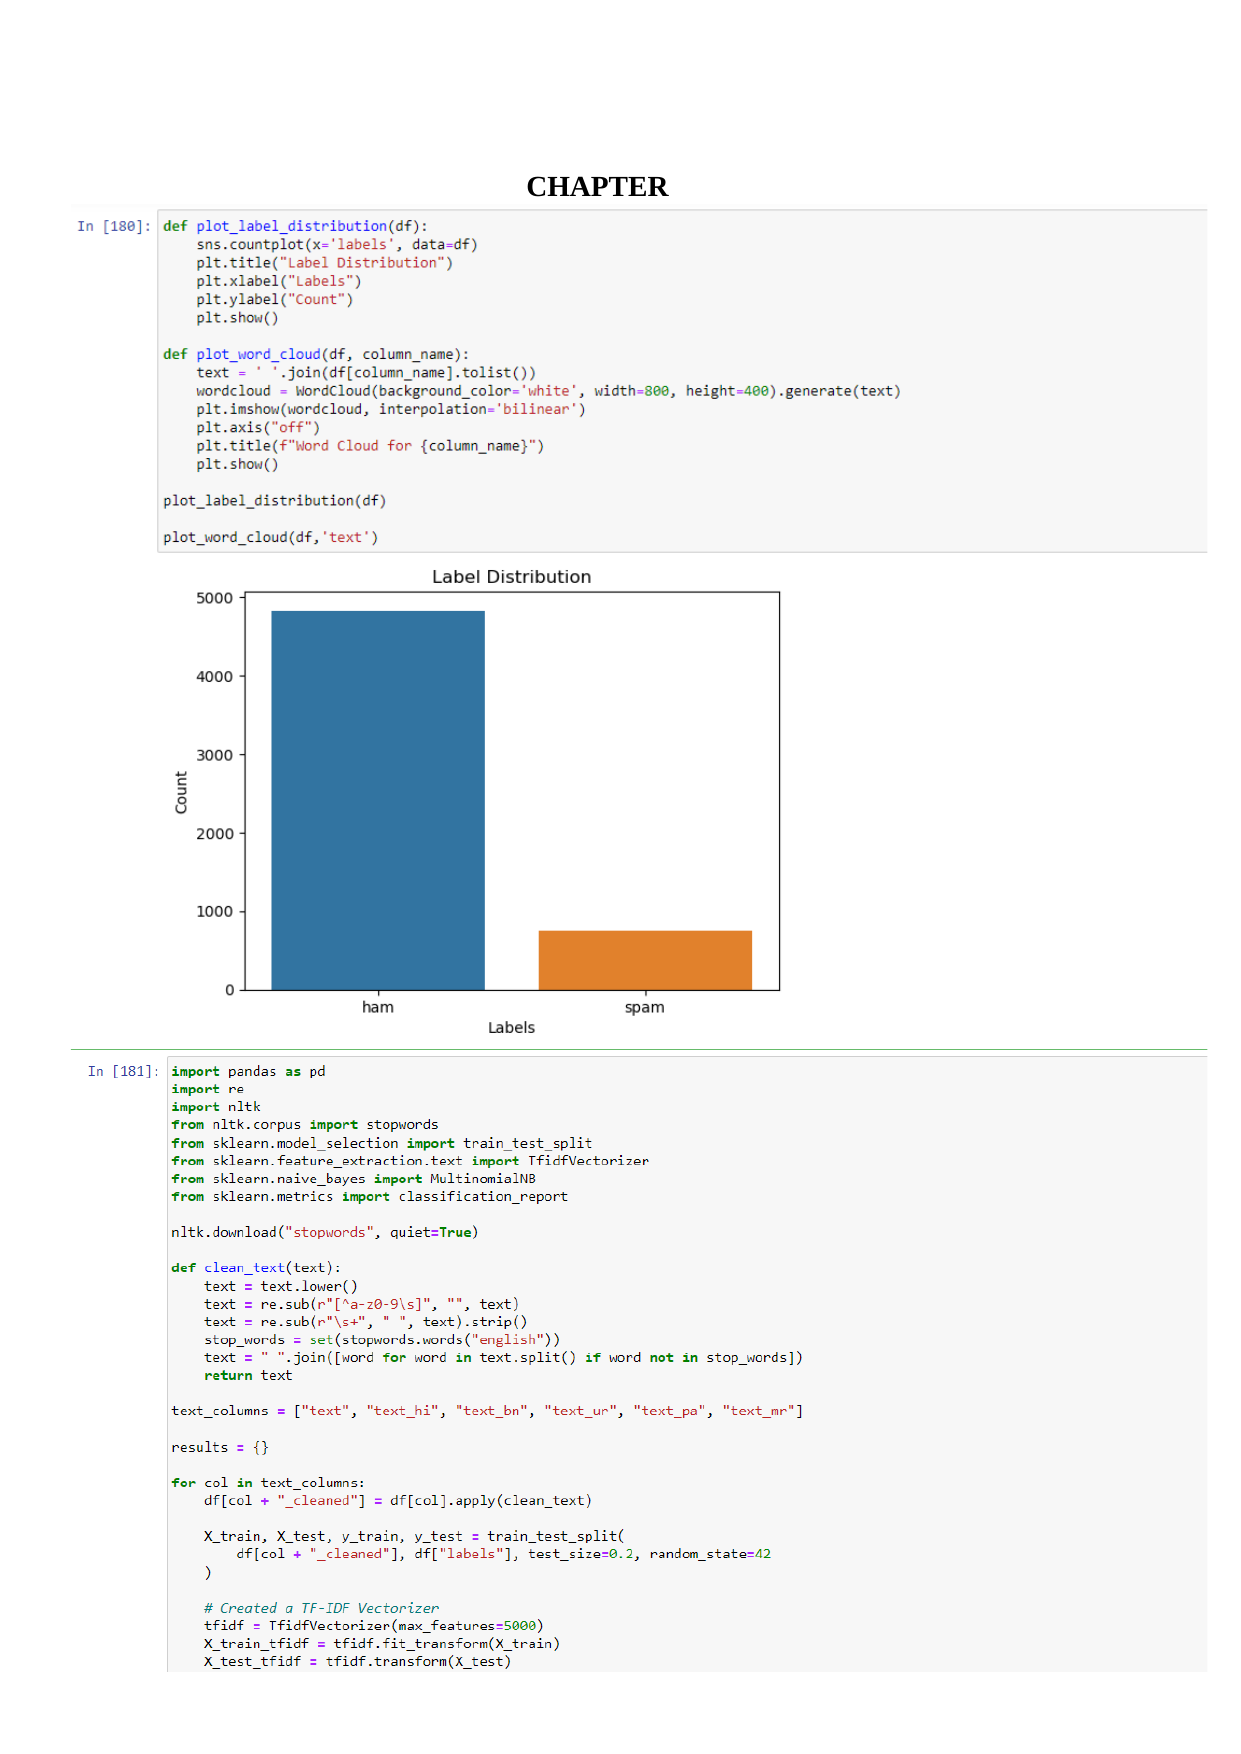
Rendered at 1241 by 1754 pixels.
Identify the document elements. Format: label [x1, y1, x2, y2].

picture [70, 1049, 1208, 1672]
picture [70, 204, 1208, 1047]
